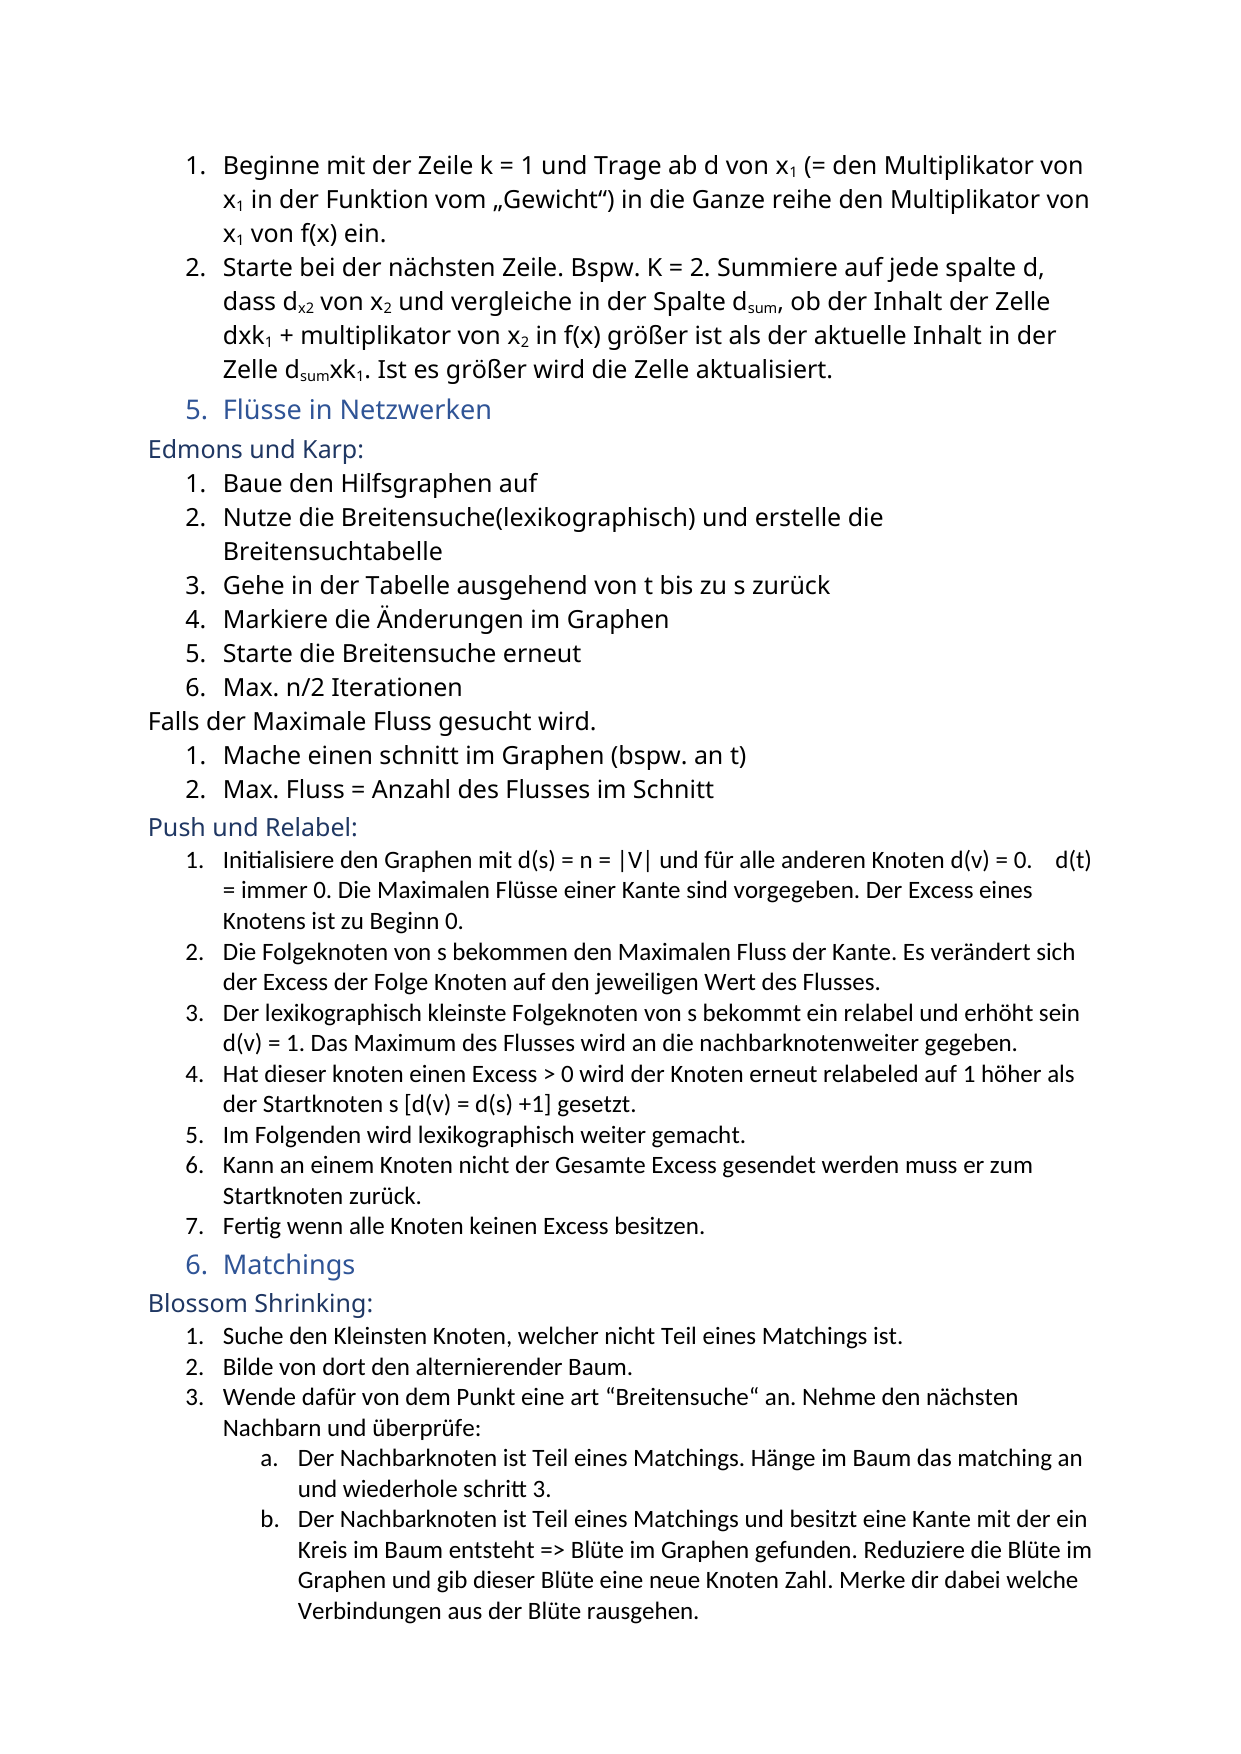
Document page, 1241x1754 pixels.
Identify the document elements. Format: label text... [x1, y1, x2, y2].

list Gehe in der Tabelle ausgehend von t bis zu s zurück [185, 567, 1093, 602]
list Nutze die Breitensuche(lexikographisch) und erstelle die Breitensuchtabelle [185, 499, 1093, 567]
list Max. n/2 Iterationen [185, 670, 1093, 704]
list Die Folgeknoten von s bekommen den Maximalen Fluss der Kante. Es verändert sich der Excess der Folge Knoten auf den jeweiligen Wert des Flusses. [185, 936, 1093, 997]
list Max. Fluss = Anzahl des Flusses im Schnitt [185, 772, 1093, 806]
subtitle Blossom Shrinking: [148, 1286, 1093, 1320]
list Starte bei der nächsten Zeile. Bspw. K = 2. Summiere auf jede spalte d, dass dx2 von x2 und vergleiche in der Spalte dsum, ob der Inhalt der Zelle dxk1 + multiplikator von x2 in f(x) größer ist als der aktuelle Inhalt in der Zelle dsumxk1. Ist es größer wird die Zelle aktualisiert. [185, 250, 1093, 386]
list Mache einen schnitt im Graphen (bspw. an t) [185, 738, 1093, 772]
list Baue den Hilfsgraphen auf [185, 465, 1093, 499]
list Initialisiere den Graphen mit d(s) = n = |V| und für alle anderen Knoten d(v) = 0. d(t) = immer 0. Die Maximalen Flüsse einer Kante sind vorgegeben. Der Excess eines Knotens ist zu Beginn 0. [185, 844, 1093, 936]
list Bilde von dort den alternierender Baum. [185, 1351, 1093, 1381]
list Der Nachbarknoten ist Teil eines Matchings. Hänge im Baum das matching an und wiederhole schritt 3. [260, 1442, 1093, 1503]
list Im Folgenden wird lexikographisch weiter gemacht. [185, 1119, 1093, 1149]
subtitle Flüsse in Netzwerken [185, 390, 1093, 427]
list Wende dafür von dem Punkt eine art “Breitensuche“ an. Nehme den nächsten Nachbarn und überprüfe: [185, 1381, 1093, 1442]
list Der Nachbarknoten ist Teil eines Matchings und besitzt eine Kante mit der ein Kreis im Baum entsteht => Blüte im Graphen gefunden. Reduziere die Blüte im Graphen und gib dieser Blüte eine neue Knoten Zahl. Merke dir dabei welche Verbindungen aus der Blüte rausgehen. [260, 1503, 1093, 1625]
list Markiere die Änderungen im Graphen [185, 602, 1093, 636]
text Falls der Maximale Fluss gesucht wird. [148, 704, 1093, 738]
list Suche den Kleinsten Knoten, welcher nicht Teil eines Matchings ist. [185, 1320, 1093, 1351]
list Starte die Breitensuche erneut [185, 636, 1093, 670]
list Hat dieser knoten einen Excess > 0 wird der Knoten erneut relabeled auf 1 höher als der Startknoten s [d(v) = d(s) +1] gesetzt. [185, 1058, 1093, 1119]
list Kann an einem Knoten nicht der Gesamte Excess gesendet werden muss er zum Startknoten zurück. [185, 1149, 1093, 1210]
list Fertig wenn alle Knoten keinen Excess besitzen. [185, 1210, 1093, 1241]
subtitle Push und Relabel: [148, 810, 1093, 844]
subtitle Edmons und Karp: [148, 431, 1093, 465]
subtitle Matchings [185, 1245, 1093, 1282]
list Der lexikographisch kleinste Folgeknoten von s bekommt ein relabel und erhöht sein d(v) = 1. Das Maximum des Flusses wird an die nachbarknotenweiter gegeben. [185, 997, 1093, 1058]
list Beginne mit der Zeile k = 1 und Trage ab d von x1 (= den Multiplikator von x1 in der Funktion vom „Gewicht“) in die Ganze reihe den Multiplikator von x1 von f(x) ein. [185, 148, 1093, 250]
